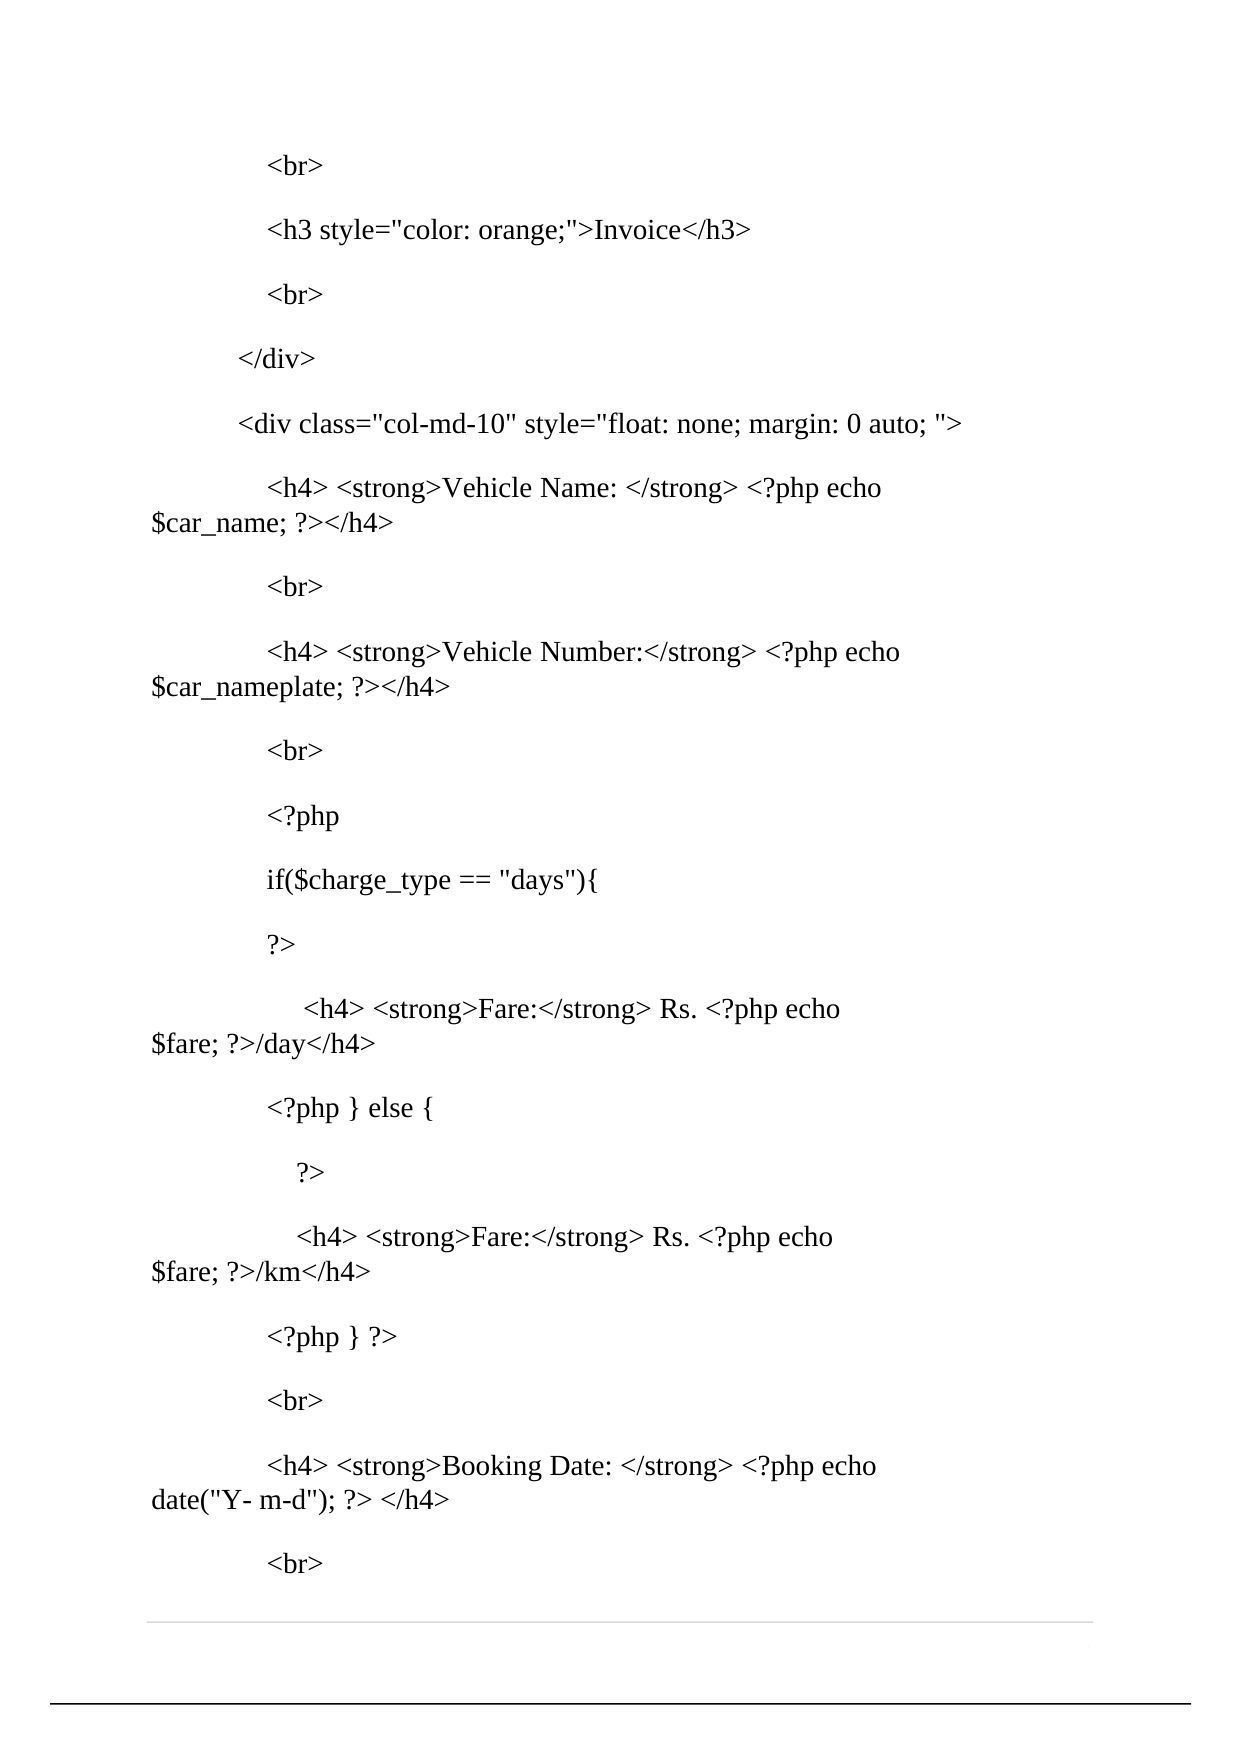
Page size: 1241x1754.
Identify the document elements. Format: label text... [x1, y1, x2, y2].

text <div class="col-md-10" style="float: none; margin: 0 auto; "> [237, 406, 1171, 439]
text <br> [266, 569, 1171, 603]
text <h4> <strong>Vehicle Name: </strong> <?php echo [266, 471, 1171, 504]
text $fare; ?>/km</h4> [151, 1254, 1171, 1288]
text <h4> <strong>Booking Date: </strong> <?php echo date("Y- m-d"); ?> </h4> [151, 1448, 982, 1516]
text </div> [237, 342, 1171, 375]
text <br> [266, 1383, 1171, 1417]
text <h4> <strong>Fare:</strong> Rs. <?php echo [296, 1219, 1171, 1253]
text <br> [266, 733, 1171, 767]
text <h4> <strong>Vehicle Number:</strong> <?php echo [266, 634, 1171, 668]
text <br> [266, 148, 1171, 181]
text if($charge_type == "days"){ [266, 862, 1171, 896]
text <h4> <strong>Fare:</strong> Rs. <?php echo [303, 991, 1171, 1025]
text <?php [266, 798, 1171, 831]
text <h3 style="color: orange;">Invoice</h3> [266, 212, 1171, 246]
text $car_name; ?></h4> [151, 505, 1171, 539]
text <br> [266, 1546, 1171, 1579]
text <br> [266, 277, 1171, 311]
text $car_nameplate; ?></h4> [151, 669, 1171, 702]
text <?php } ?> [266, 1319, 1171, 1352]
text $fare; ?>/day</h4> [151, 1026, 1171, 1059]
text ?> [296, 1155, 1171, 1188]
text ?> [266, 927, 1171, 960]
text <?php } else { [266, 1090, 1171, 1124]
